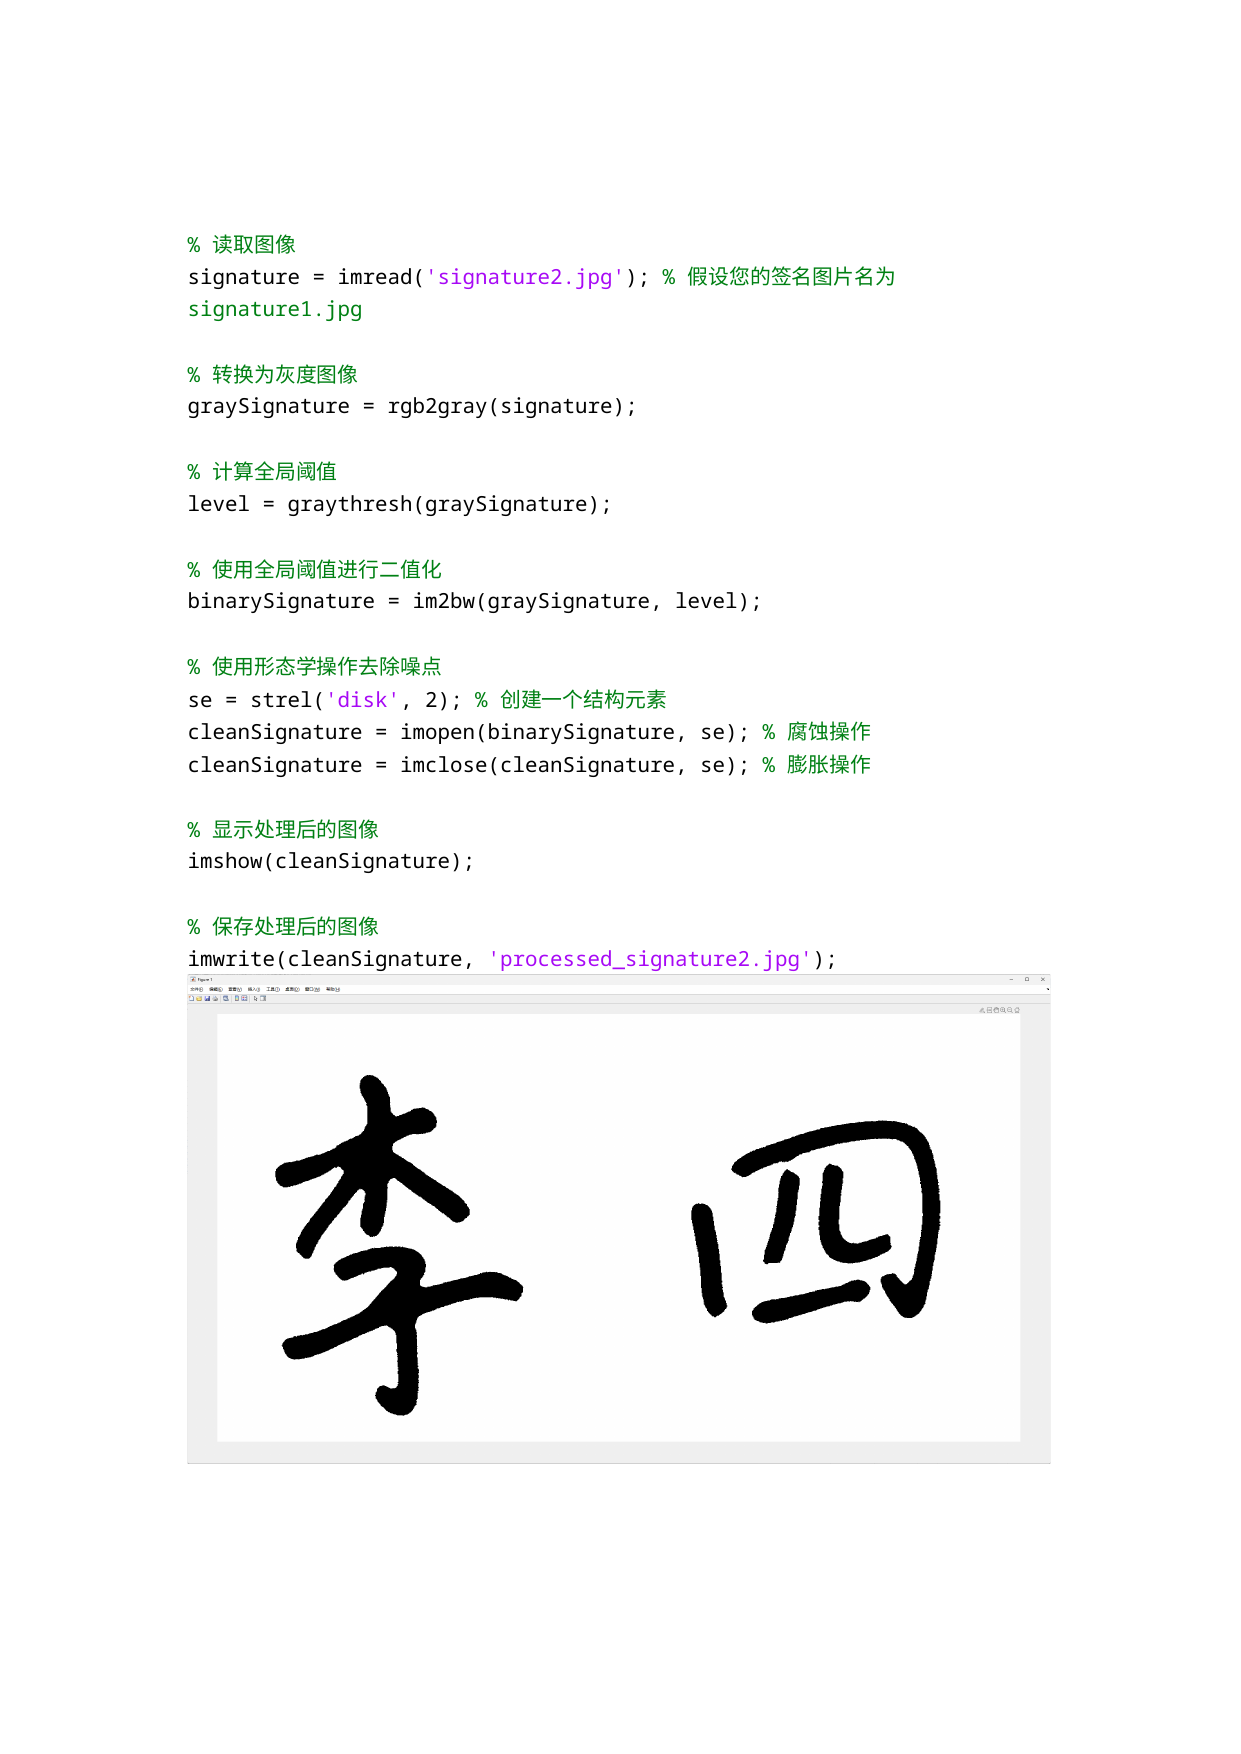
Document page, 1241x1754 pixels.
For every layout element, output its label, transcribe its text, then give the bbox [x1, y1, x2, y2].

text se = strel('disk', 2); % 创建一个结构元素 [187, 682, 1053, 714]
text imwrite(cleanSignature, 'processed_signature2.jpg'); [187, 942, 1053, 974]
text % 显示处理后的图像 [187, 812, 1053, 844]
text level = graythresh(graySignature); [187, 487, 1053, 519]
text signature = imread('signature2.jpg'); % 假设您的签名图片名为signature1.jpg [187, 259, 1053, 324]
text cleanSignature = imclose(cleanSignature, se); % 膨胀操作 [187, 747, 1053, 779]
picture [187, 974, 1051, 1464]
text % 保存处理后的图像 [187, 909, 1053, 942]
text % 读取图像 [187, 227, 1053, 259]
text % 使用形态学操作去除噪点 [187, 649, 1053, 682]
text % 转换为灰度图像 [187, 357, 1053, 389]
text graySignature = rgb2gray(signature); [187, 389, 1053, 422]
text % 计算全局阈值 [187, 454, 1053, 487]
text binarySignature = im2bw(graySignature, level); [187, 584, 1053, 617]
text cleanSignature = imopen(binarySignature, se); % 腐蚀操作 [187, 714, 1053, 747]
text % 使用全局阈值进行二值化 [187, 552, 1053, 584]
text imshow(cleanSignature); [187, 844, 1053, 877]
